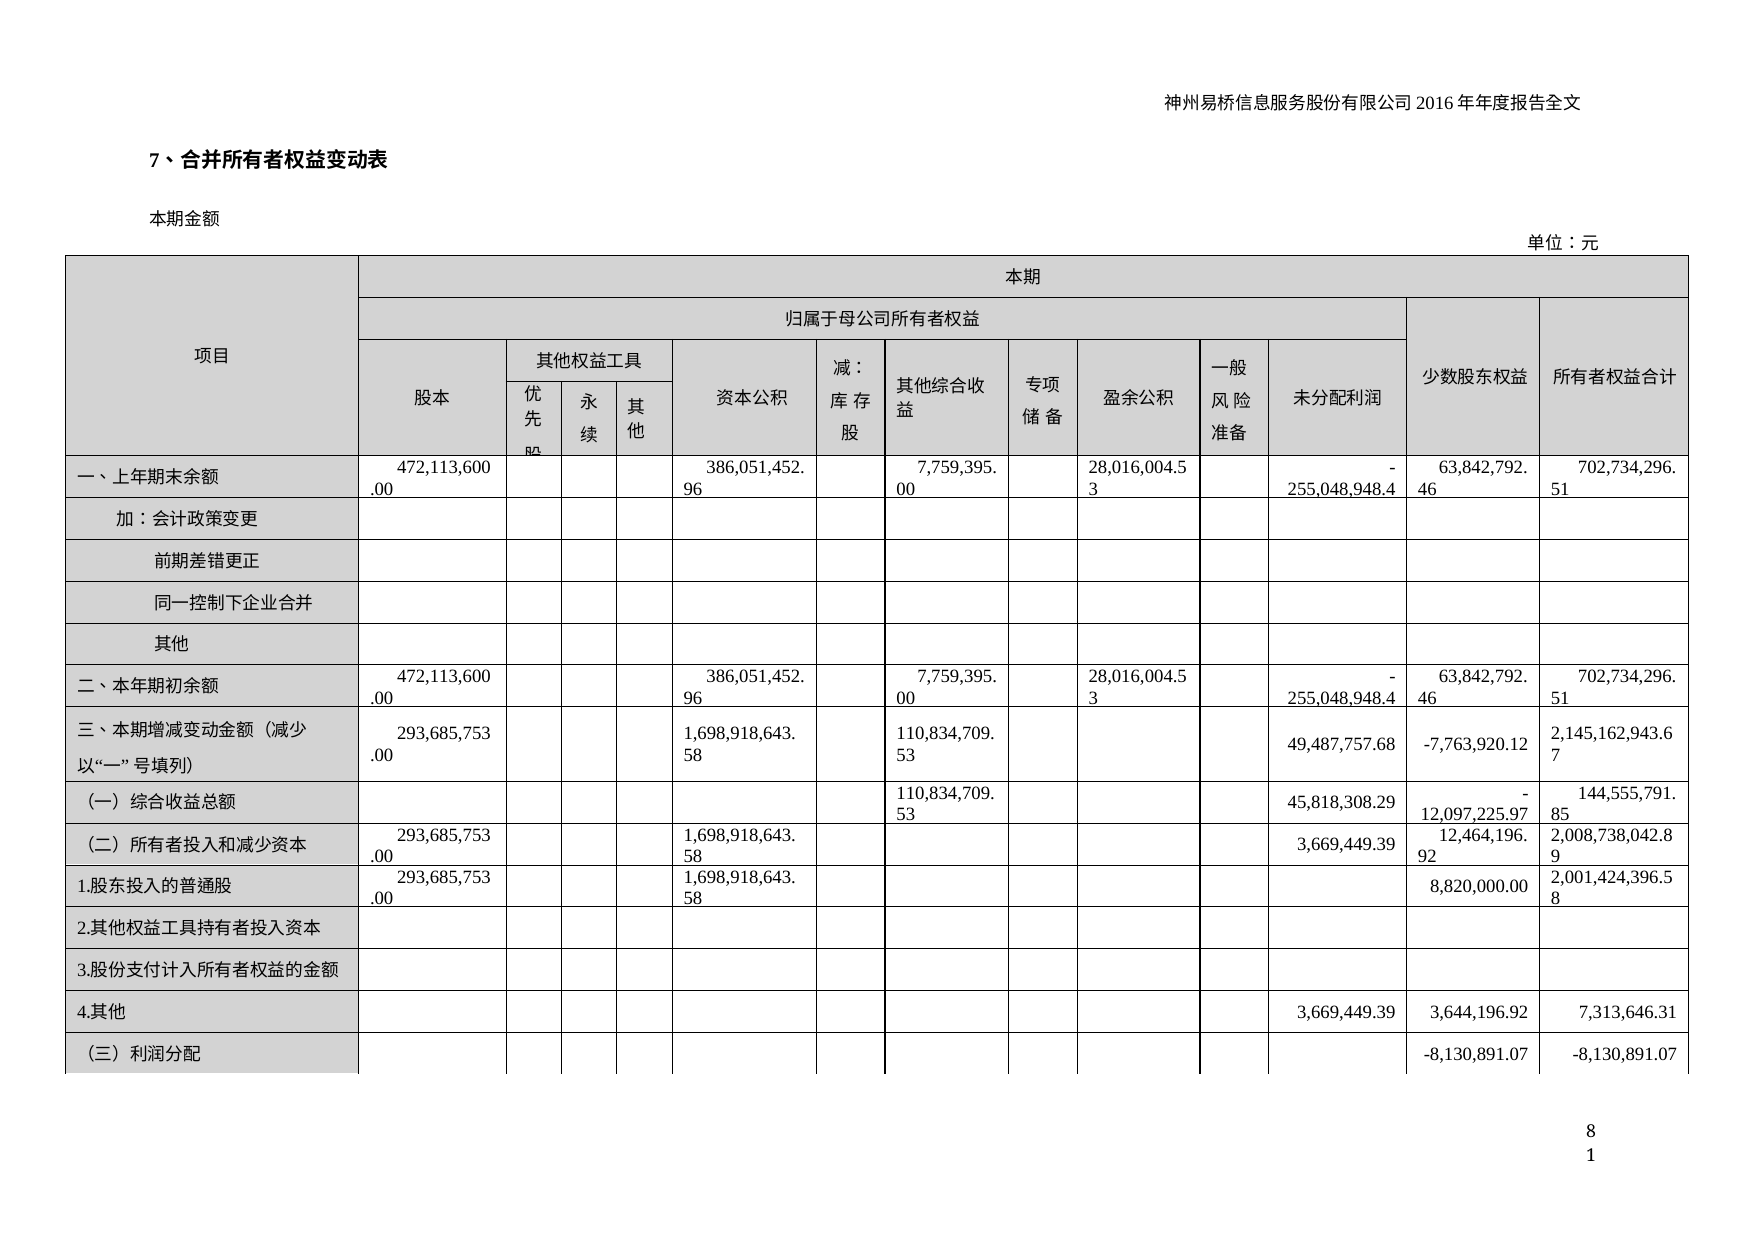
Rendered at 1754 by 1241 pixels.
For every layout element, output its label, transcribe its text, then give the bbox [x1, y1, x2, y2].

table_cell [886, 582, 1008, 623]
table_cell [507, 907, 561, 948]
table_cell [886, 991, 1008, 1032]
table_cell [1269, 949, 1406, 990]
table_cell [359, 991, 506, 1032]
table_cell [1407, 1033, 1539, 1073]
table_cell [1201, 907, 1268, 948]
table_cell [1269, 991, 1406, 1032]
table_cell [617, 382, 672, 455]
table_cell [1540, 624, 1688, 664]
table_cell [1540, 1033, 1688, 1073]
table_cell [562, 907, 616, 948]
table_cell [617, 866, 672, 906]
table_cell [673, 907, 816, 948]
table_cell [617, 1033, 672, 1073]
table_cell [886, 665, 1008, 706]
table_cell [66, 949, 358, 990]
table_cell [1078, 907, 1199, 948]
text 7、合并所有者权益变动表 [66, 145, 1688, 173]
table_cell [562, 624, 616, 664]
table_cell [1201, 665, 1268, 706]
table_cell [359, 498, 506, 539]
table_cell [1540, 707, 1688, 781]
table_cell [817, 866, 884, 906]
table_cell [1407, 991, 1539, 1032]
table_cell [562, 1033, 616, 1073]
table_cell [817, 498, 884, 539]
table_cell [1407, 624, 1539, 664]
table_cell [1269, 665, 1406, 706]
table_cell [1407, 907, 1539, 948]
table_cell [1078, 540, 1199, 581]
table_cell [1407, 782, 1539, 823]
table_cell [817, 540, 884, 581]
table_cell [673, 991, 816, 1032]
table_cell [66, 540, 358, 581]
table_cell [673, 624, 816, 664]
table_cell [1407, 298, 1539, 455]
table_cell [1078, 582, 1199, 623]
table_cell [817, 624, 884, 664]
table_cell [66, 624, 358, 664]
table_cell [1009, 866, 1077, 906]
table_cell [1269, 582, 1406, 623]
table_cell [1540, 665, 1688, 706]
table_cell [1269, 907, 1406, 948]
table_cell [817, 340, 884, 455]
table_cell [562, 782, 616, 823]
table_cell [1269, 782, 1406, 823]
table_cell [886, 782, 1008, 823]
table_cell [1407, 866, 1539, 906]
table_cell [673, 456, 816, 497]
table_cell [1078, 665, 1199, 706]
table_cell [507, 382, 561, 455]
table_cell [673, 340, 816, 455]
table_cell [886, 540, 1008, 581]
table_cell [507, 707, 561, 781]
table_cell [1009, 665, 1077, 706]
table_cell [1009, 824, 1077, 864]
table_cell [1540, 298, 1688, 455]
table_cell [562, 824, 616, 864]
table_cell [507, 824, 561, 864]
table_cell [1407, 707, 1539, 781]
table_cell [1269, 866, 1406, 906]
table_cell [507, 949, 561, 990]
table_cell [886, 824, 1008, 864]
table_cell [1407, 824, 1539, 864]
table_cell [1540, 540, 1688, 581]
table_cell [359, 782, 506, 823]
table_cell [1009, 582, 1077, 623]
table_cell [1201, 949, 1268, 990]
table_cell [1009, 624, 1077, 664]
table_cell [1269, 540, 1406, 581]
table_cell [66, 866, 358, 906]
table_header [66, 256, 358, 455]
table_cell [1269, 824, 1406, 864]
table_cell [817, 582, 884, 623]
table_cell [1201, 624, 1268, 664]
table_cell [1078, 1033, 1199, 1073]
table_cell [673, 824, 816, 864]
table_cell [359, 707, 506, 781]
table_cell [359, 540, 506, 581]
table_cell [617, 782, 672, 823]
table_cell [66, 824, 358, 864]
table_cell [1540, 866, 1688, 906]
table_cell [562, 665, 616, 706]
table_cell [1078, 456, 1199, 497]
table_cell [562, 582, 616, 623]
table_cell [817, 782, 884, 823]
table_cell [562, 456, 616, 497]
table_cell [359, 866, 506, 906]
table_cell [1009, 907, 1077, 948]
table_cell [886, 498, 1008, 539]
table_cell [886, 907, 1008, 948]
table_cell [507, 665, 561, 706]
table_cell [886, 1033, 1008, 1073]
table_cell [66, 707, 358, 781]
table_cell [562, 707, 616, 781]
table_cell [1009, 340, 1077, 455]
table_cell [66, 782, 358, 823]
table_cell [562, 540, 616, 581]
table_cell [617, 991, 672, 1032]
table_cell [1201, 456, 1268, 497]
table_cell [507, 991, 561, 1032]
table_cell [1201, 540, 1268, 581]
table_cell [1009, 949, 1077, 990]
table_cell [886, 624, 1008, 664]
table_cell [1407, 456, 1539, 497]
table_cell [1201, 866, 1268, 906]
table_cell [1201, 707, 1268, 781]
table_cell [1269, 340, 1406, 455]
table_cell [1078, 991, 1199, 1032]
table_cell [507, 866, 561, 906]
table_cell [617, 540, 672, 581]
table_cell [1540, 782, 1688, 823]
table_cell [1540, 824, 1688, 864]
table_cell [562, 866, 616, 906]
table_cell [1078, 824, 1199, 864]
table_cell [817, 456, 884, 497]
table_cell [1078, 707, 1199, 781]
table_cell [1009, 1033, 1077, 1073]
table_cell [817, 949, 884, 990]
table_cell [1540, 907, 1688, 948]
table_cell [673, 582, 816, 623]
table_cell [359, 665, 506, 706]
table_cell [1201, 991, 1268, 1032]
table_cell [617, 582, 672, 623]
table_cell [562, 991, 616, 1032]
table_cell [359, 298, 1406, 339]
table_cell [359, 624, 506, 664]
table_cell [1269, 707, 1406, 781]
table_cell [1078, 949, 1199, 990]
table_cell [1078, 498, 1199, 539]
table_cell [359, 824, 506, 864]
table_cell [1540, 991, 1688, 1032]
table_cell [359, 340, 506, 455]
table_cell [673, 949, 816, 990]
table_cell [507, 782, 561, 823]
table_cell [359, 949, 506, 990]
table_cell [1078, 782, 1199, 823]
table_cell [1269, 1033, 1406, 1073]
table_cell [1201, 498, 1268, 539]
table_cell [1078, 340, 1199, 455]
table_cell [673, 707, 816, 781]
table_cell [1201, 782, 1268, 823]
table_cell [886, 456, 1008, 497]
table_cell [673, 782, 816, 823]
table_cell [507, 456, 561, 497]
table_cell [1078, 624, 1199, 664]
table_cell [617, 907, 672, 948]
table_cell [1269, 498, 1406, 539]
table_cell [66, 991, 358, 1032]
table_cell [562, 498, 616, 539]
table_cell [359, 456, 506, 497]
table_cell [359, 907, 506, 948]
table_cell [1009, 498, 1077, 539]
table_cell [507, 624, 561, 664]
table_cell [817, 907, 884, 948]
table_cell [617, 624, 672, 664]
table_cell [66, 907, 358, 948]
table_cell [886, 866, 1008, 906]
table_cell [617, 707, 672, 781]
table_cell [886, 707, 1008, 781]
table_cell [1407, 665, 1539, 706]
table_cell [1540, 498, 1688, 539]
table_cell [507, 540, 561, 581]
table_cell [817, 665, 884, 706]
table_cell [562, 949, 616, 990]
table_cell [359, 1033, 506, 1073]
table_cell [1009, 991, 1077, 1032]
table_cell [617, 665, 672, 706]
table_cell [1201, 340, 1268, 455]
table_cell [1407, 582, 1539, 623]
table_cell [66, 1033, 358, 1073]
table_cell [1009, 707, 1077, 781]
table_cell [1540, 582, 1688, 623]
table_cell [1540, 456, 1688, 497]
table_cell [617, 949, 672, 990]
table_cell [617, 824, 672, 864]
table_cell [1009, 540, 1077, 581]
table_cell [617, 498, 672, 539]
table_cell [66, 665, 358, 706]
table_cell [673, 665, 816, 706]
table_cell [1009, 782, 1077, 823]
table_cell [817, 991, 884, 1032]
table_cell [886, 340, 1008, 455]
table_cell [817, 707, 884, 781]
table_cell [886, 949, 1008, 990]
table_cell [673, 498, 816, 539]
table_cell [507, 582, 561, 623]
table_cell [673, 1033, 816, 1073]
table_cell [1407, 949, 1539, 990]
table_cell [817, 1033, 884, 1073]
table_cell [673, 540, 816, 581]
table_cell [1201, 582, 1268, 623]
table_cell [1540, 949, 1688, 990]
text 单位：元 [1528, 231, 1688, 255]
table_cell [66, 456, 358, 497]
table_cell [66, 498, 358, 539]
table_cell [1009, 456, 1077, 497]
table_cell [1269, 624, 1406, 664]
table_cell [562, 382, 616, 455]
text 本期金额 [66, 207, 1688, 231]
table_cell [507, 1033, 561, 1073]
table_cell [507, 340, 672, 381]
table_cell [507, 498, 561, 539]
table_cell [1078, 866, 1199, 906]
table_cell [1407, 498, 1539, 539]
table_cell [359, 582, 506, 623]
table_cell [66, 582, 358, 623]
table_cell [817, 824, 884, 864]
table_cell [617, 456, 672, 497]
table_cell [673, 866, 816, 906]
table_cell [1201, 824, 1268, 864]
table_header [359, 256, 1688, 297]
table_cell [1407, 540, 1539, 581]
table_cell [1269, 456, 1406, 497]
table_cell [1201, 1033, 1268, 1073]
